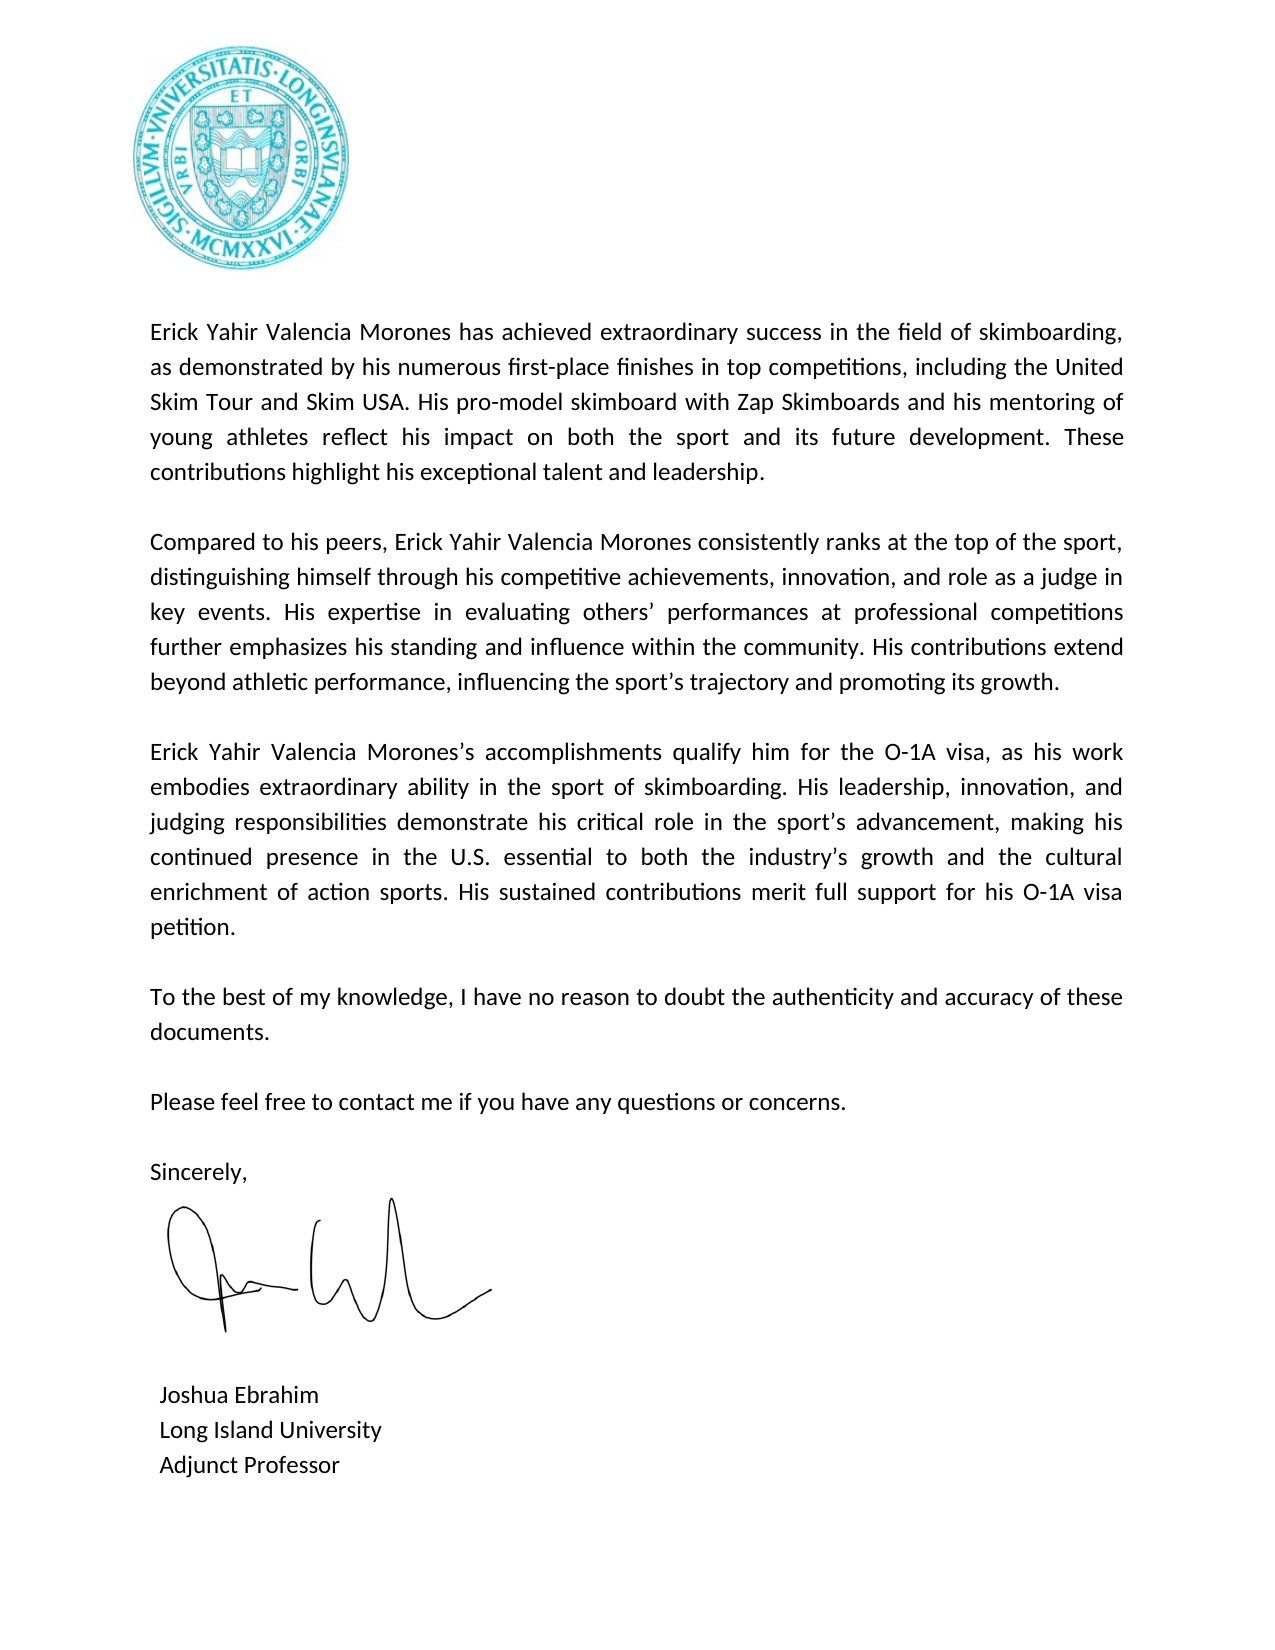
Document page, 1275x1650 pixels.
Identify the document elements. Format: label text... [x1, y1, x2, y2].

picture [159, 1190, 499, 1340]
text Adjunct Professor [150, 1449, 1024, 1479]
picture [133, 45, 350, 273]
text Erick Yahir Valencia Morones has achieved extraordinary success in the field of skimboarding, as demonstrated by his numerous first-place finishes in top competitions, including the United Skim Tour and Skim USA. His pro-model skimboard with Zap Skimboards and his mentoring of young athletes reflect his impact on both the sport and its future development. These contributions highlight his exceptional talent and leadership. [150, 316, 1125, 486]
text To the best of my knowledge, I have no reason to doubt the authenticity and accuracy of these documents. [150, 981, 1125, 1046]
text Joshua Ebrahim [150, 1379, 1125, 1409]
text Please feel free to contact me if you have any questions or concerns. [150, 1086, 1125, 1116]
text Sincerely, [150, 1156, 1125, 1186]
text Erick Yahir Valencia Morones’s accomplishments qualify him for the O-1A visa, as his work embodies extraordinary ability in the sport of skimboarding. His leadership, innovation, and judging responsibilities demonstrate his critical role in the sport’s advancement, making his continued presence in the U.S. essential to both the industry’s growth and the cultural enrichment of action sports. His sustained contributions merit full support for his O-1A visa petition. [150, 736, 1125, 941]
text Compared to his peers, Erick Yahir Valencia Morones consistently ranks at the top of the sport, distinguishing himself through his competitive achievements, innovation, and role as a judge in key events. His expertise in evaluating others’ performances at professional competitions further emphasizes his standing and influence within the community. His contributions extend beyond athletic performance, influencing the sport’s trajectory and promoting its growth. [150, 526, 1125, 696]
text Long Island University [150, 1414, 1125, 1444]
